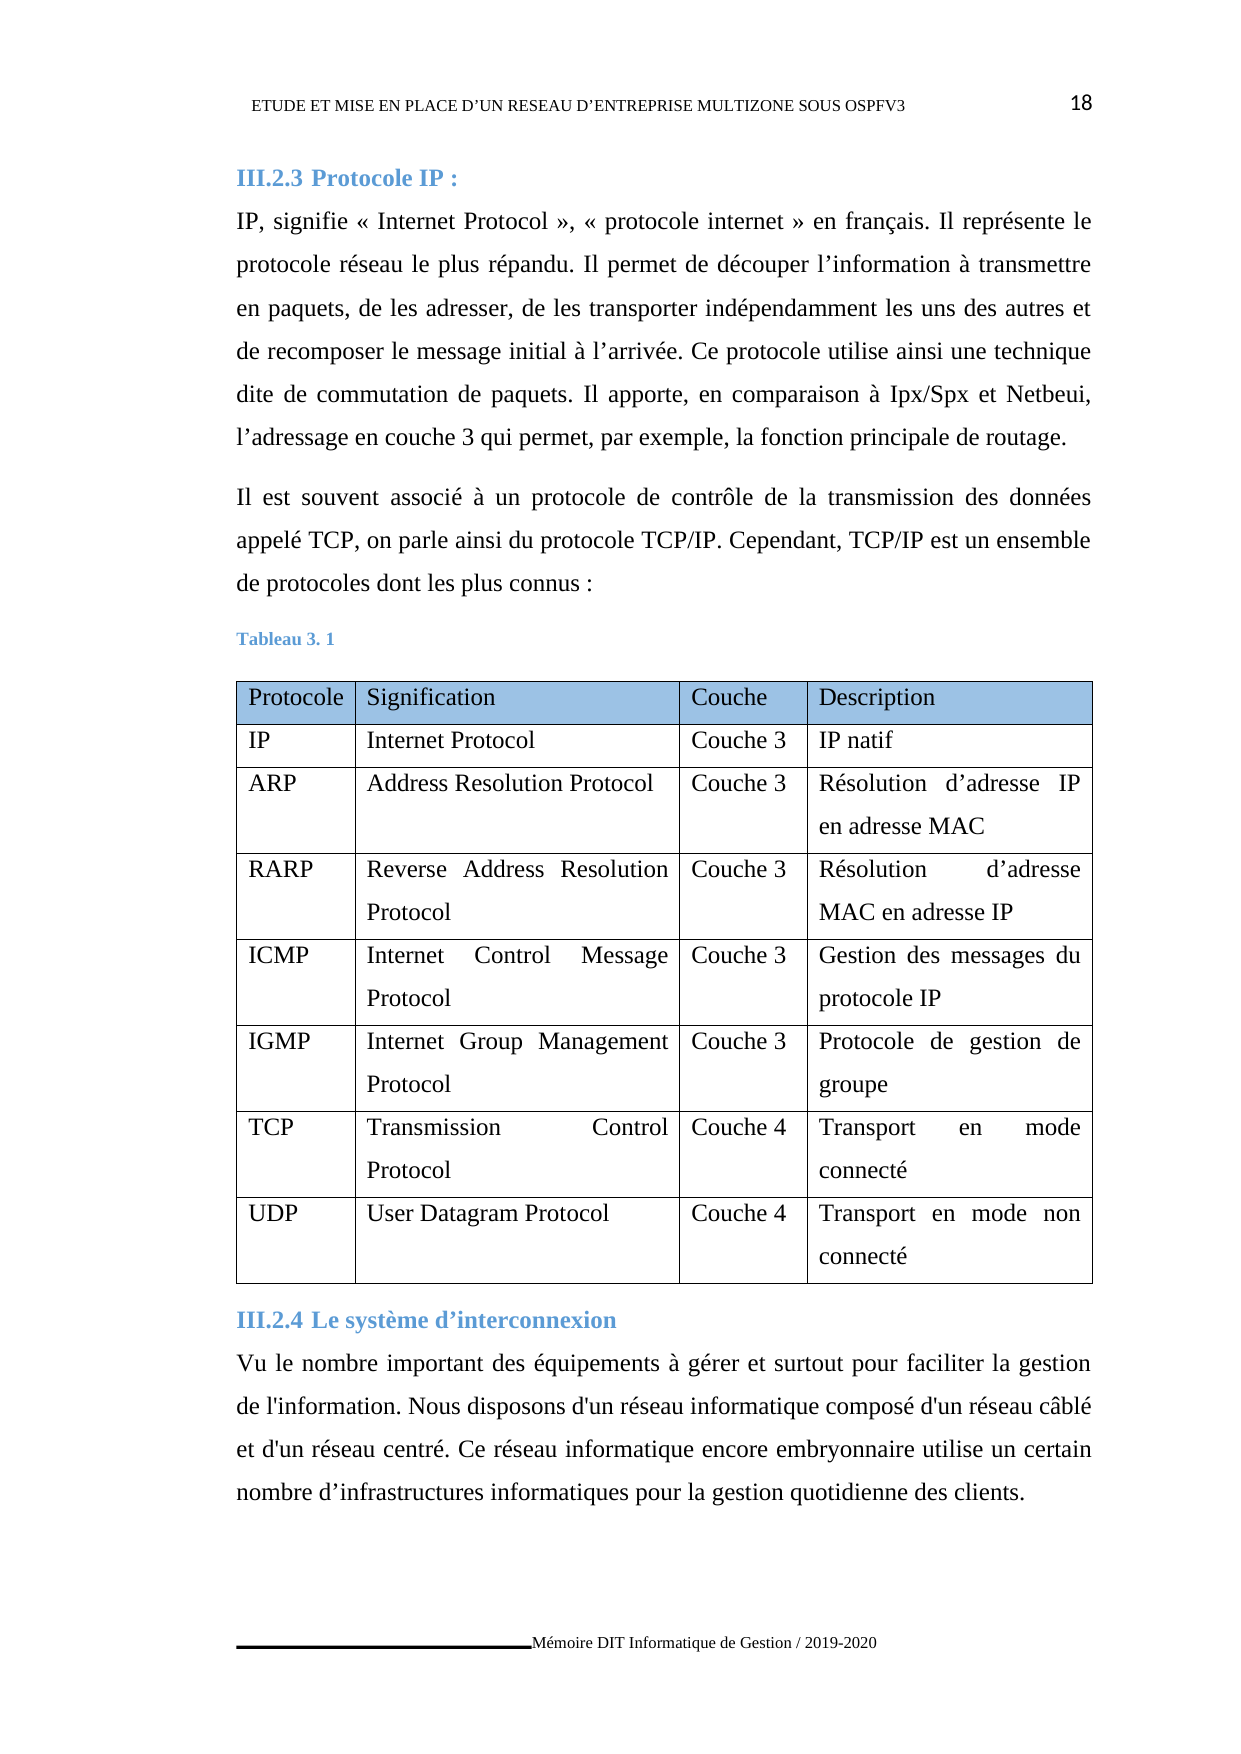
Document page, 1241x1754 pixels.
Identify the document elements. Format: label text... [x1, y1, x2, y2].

table_header Signification [356, 682, 679, 724]
table_cell Internet Control Message Protocol [356, 940, 679, 1025]
table_cell Couche 4 [680, 1112, 807, 1197]
table_cell Couche 3 [680, 725, 807, 767]
text Il est souvent associé à un protocole de contrôle de la transmission des données appelé TCP, on parle ainsi du protocole TCP/IP. Cependant, TCP/IP est un ensemble de protocoles dont les plus connus : [236, 482, 1092, 597]
table_cell Internet Group Management Protocol [356, 1026, 679, 1111]
table_header Protocole [237, 682, 355, 724]
table_cell IGMP [237, 1026, 355, 1111]
table_cell ICMP [237, 940, 355, 1025]
table_cell Couche 3 [680, 768, 807, 853]
text IP, signifie « Internet Protocol », « protocole internet » en français. Il représente le protocole réseau le plus répandu. Il permet de découper l’information à transmettre en paquets, de les adresser, de les transporter indépendamment les uns des autres et de recomposer le message initial à l’arrivée. Ce protocole utilise ainsi une technique dite de commutation de paquets. Il apporte, en comparaison à Ipx/Spx et Netbeui, l’adressage en couche 3 qui permet, par exemple, la fonction principale de routage. [236, 206, 1092, 451]
text Vu le nombre important des équipements à gérer et surtout pour faciliter la gestion de l'information. Nous disposons d'un réseau informatique composé d'un réseau câblé et d'un réseau centré. Ce réseau informatique encore embryonnaire utilise un certain nombre d’infrastructures informatiques pour la gestion quotidienne des clients. [236, 1348, 1092, 1506]
table_cell Transport en mode non connecté [808, 1198, 1092, 1283]
table_cell User Datagram Protocol [356, 1198, 679, 1283]
table_cell Transport en mode connecté [808, 1112, 1092, 1197]
table_cell Internet Protocol [356, 725, 679, 767]
table_cell Résolution d’adresse MAC en adresse IP [808, 854, 1092, 939]
table_header Description [808, 682, 1092, 724]
table_cell IP [237, 725, 355, 767]
table_cell Couche 3 [680, 940, 807, 1025]
table_cell Couche 4 [680, 1198, 807, 1283]
table_cell Protocole de gestion de groupe [808, 1026, 1092, 1111]
table_header Couche [680, 682, 807, 724]
table_cell ARP [237, 768, 355, 853]
table_cell Couche 3 [680, 854, 807, 939]
subtitle Le système d’interconnexion [236, 1305, 1092, 1334]
table_cell TCP [237, 1112, 355, 1197]
subtitle Protocole IP : [236, 163, 1092, 192]
table_cell IP natif [808, 725, 1092, 767]
table_cell Address Resolution Protocol [356, 768, 679, 853]
table_cell Couche 3 [680, 1026, 807, 1111]
table_cell Gestion des messages du protocole IP [808, 940, 1092, 1025]
table_cell Reverse Address Resolution Protocol [356, 854, 679, 939]
table_cell RARP [237, 854, 355, 939]
table_cell Transmission Control Protocol [356, 1112, 679, 1197]
table_cell UDP [237, 1198, 355, 1283]
table_cell Résolution d’adresse IP en adresse MAC [808, 768, 1092, 853]
text Tableau 3. 1 [236, 628, 1092, 649]
